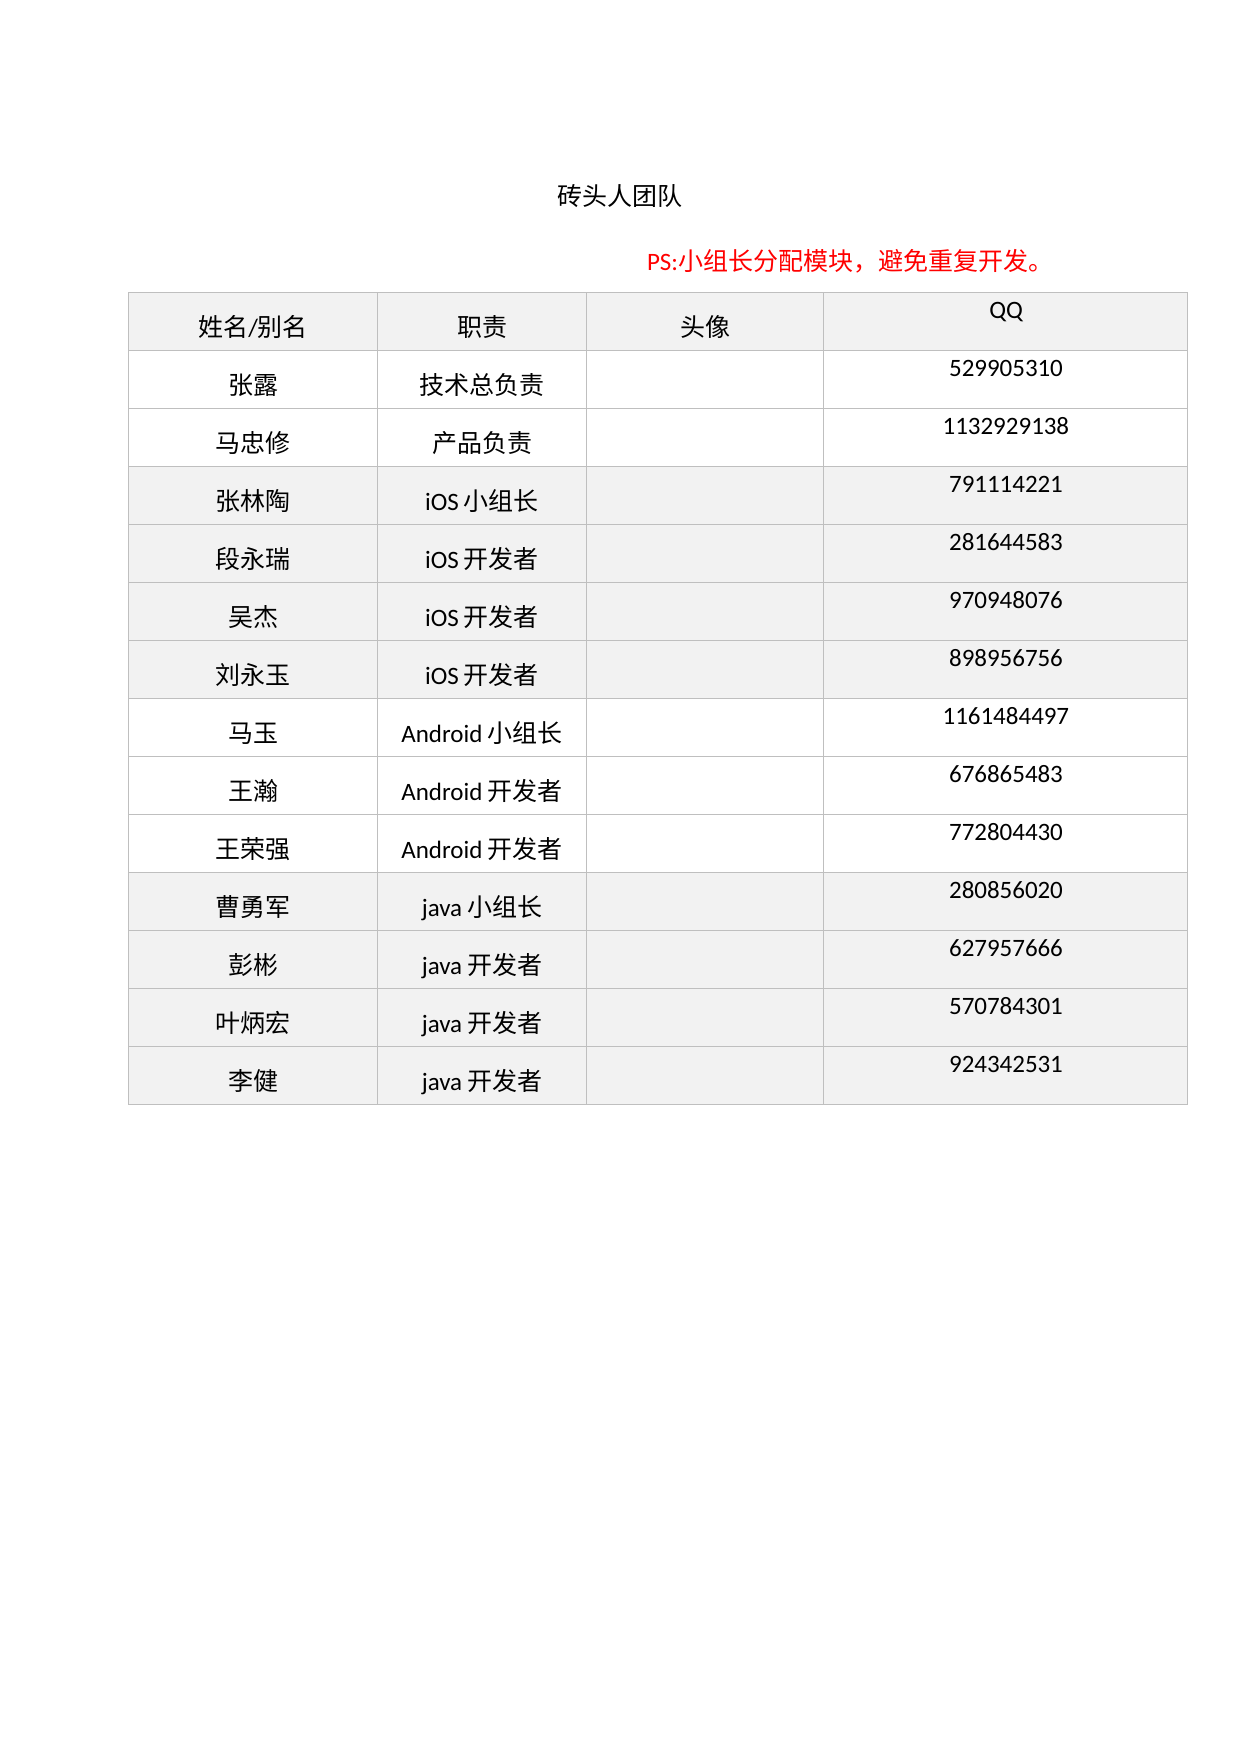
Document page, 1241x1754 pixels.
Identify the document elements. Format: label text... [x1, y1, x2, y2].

table_cell 王荣强 [129, 815, 377, 872]
table_cell [587, 1047, 823, 1104]
table_cell 马玉 [129, 699, 377, 756]
table_cell 叶炳宏 [129, 989, 377, 1046]
table_cell [587, 815, 823, 872]
table_cell 570784301 [824, 989, 1187, 1046]
table_header QQ [824, 293, 1187, 350]
table_cell [587, 409, 823, 466]
table_cell 技术总负责 [378, 351, 586, 408]
table_cell 772804430 [824, 815, 1187, 872]
table_cell iOS开发者 [378, 583, 586, 640]
table_cell [587, 989, 823, 1046]
table_header 头像 [587, 293, 823, 350]
table_header 姓名/别名 [129, 293, 377, 350]
table_cell Android开发者 [378, 757, 586, 814]
table_cell 彭彬 [129, 931, 377, 988]
table_cell 676865483 [824, 757, 1187, 814]
table_header 职责 [378, 293, 586, 350]
text PS:小组长分配模块，避免重复开发。 [187, 227, 1053, 292]
table_cell 791114221 [824, 467, 1187, 524]
table_cell iOS小组长 [378, 467, 586, 524]
table_cell 张林陶 [129, 467, 377, 524]
table_cell 张露 [129, 351, 377, 408]
table_cell [587, 467, 823, 524]
table_cell [587, 757, 823, 814]
table_cell 280856020 [824, 873, 1187, 930]
table_cell 曹勇军 [129, 873, 377, 930]
table_cell 1132929138 [824, 409, 1187, 466]
table_cell java开发者 [378, 989, 586, 1046]
table_cell 马忠修 [129, 409, 377, 466]
table_cell 924342531 [824, 1047, 1187, 1104]
table_cell iOS开发者 [378, 525, 586, 582]
table_cell 段永瑞 [129, 525, 377, 582]
table_cell [587, 525, 823, 582]
table_cell 627957666 [824, 931, 1187, 988]
table_cell 281644583 [824, 525, 1187, 582]
table_cell java开发者 [378, 1047, 586, 1104]
table_cell [587, 641, 823, 698]
table_cell 刘永玉 [129, 641, 377, 698]
table_cell [587, 873, 823, 930]
table_cell 王瀚 [129, 757, 377, 814]
table_cell Android开发者 [378, 815, 586, 872]
table_cell 529905310 [824, 351, 1187, 408]
table_cell iOS开发者 [378, 641, 586, 698]
table_cell 1161484497 [824, 699, 1187, 756]
table_cell 吴杰 [129, 583, 377, 640]
table_cell 李健 [129, 1047, 377, 1104]
table_cell 898956756 [824, 641, 1187, 698]
text 砖头人团队 [187, 162, 1053, 227]
table_cell Android小组长 [378, 699, 586, 756]
table_cell 970948076 [824, 583, 1187, 640]
table_cell java开发者 [378, 931, 586, 988]
table_cell [587, 583, 823, 640]
table_cell [587, 931, 823, 988]
table_cell java小组长 [378, 873, 586, 930]
table_cell 产品负责 [378, 409, 586, 466]
table_cell [587, 699, 823, 756]
table_cell [587, 351, 823, 408]
